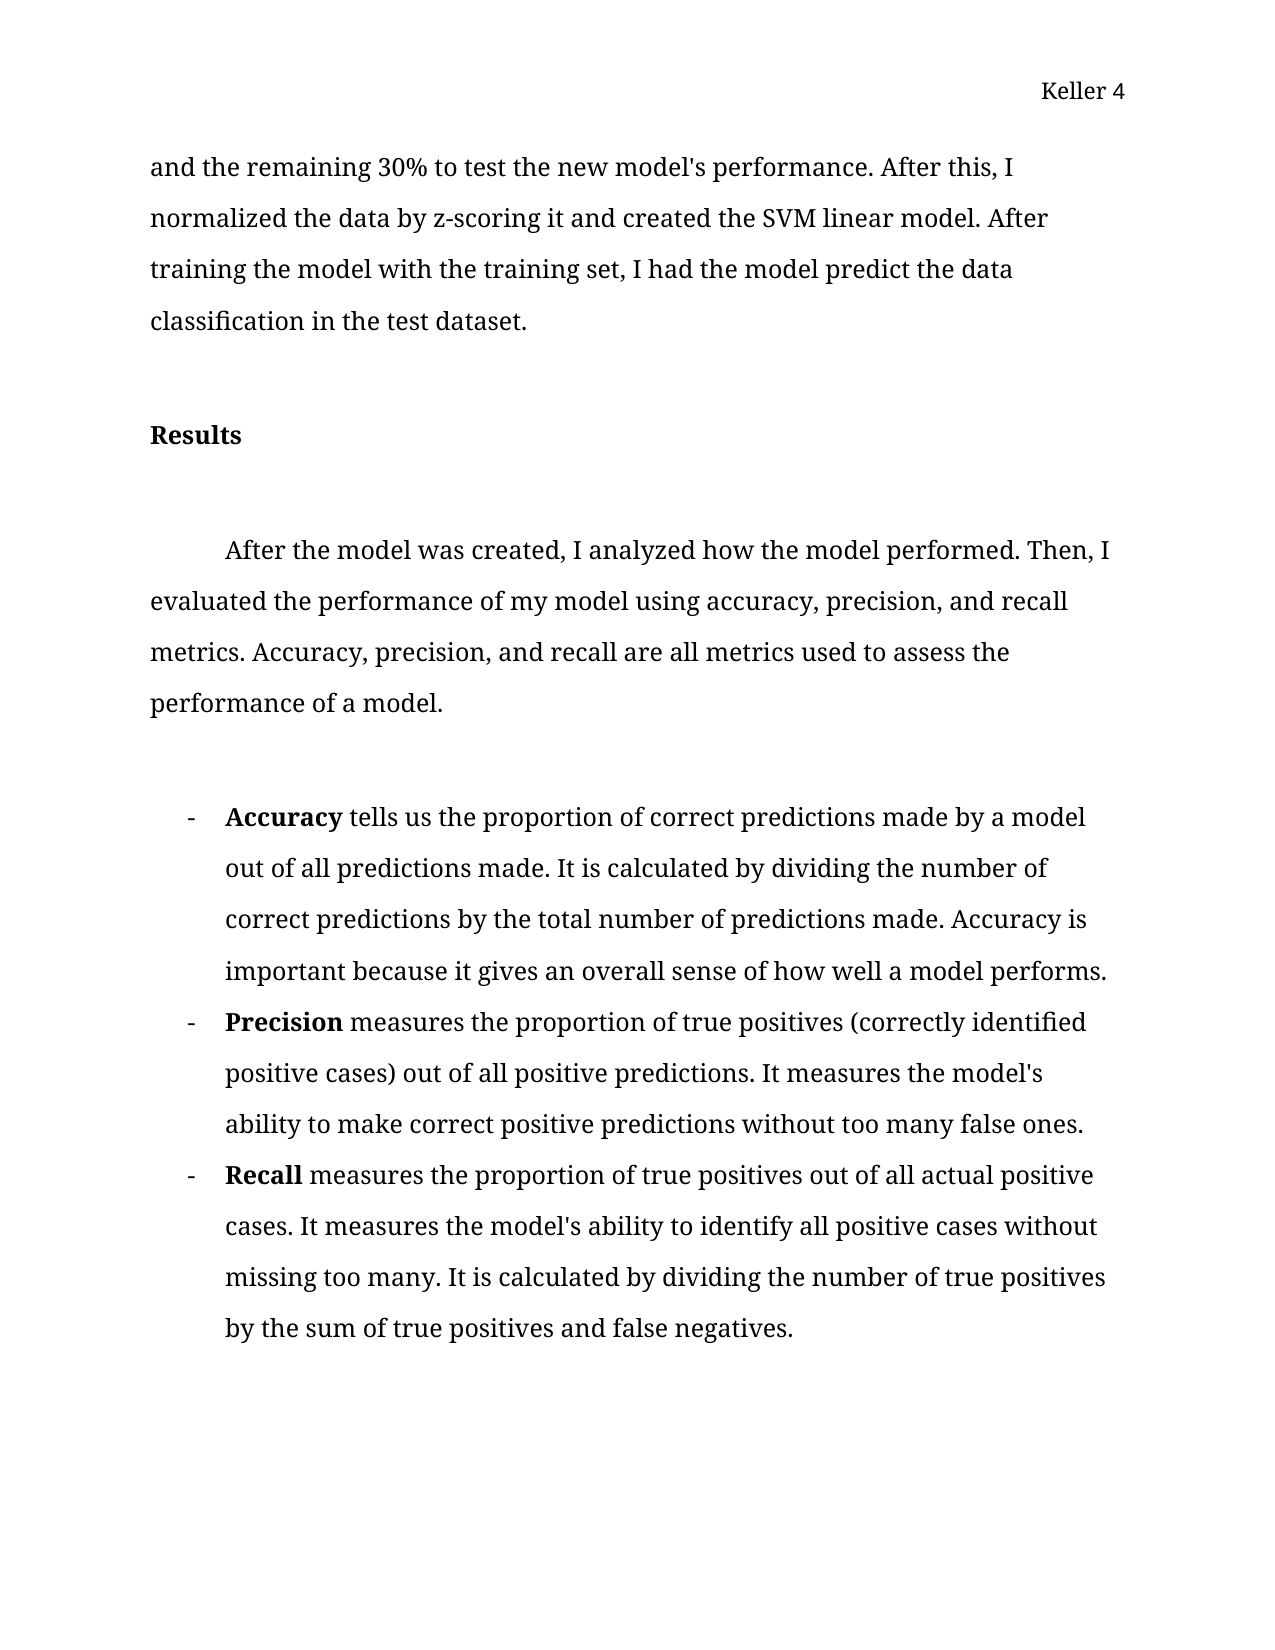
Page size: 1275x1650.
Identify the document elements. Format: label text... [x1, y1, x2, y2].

list Recall measures the proportion of true positives out of all actual positive cases. It measures the model's ability to identify all positive cases without missing too many. It is calculated by dividing the number of true positives by the sum of true positives and false negatives. [187, 1157, 1125, 1344]
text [150, 150, 1125, 337]
list Precision measures the proportion of true positives (correctly identified positive cases) out of all positive predictions. It measures the model's ability to make correct positive predictions without too many false ones. [187, 1004, 1125, 1140]
text Results [150, 418, 1125, 452]
list Accuracy tells us the proportion of correct predictions made by a model out of all predictions made. It is calculated by dividing the number of correct predictions by the total number of predictions made. Accuracy is important because it gives an overall sense of how well a model performs. [187, 800, 1125, 987]
text After the model was created, I analyzed how the model performed. Then, I evaluated the performance of my model using accuracy, precision, and recall metrics. Accuracy, precision, and recall are all metrics used to assess the performance of a model. [150, 532, 1125, 719]
